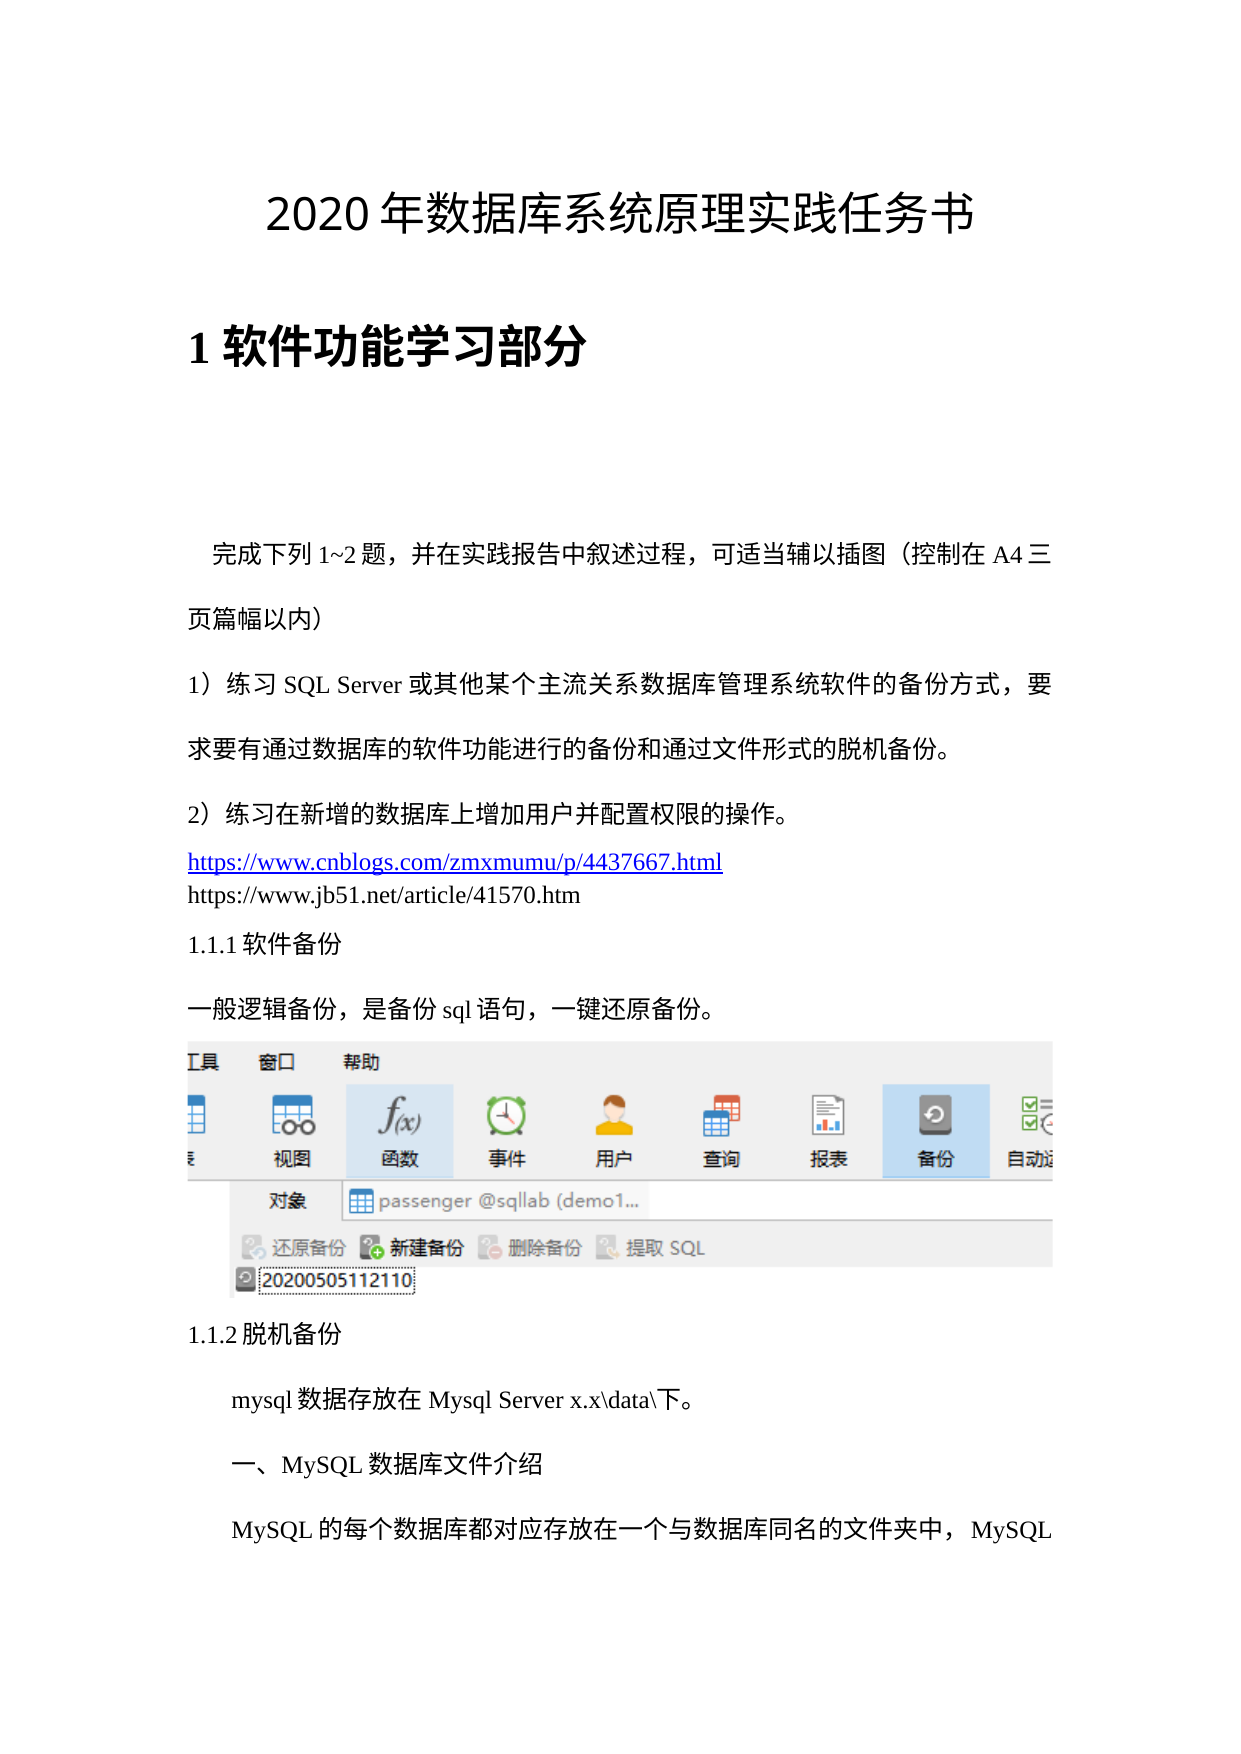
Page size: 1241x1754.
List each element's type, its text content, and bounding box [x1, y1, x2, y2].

text 一般逻辑备份，是备份sql语句，一键还原备份。 [187, 975, 1053, 1040]
subtitle 1 软件功能学习部分 [187, 295, 1053, 392]
text 1.1.2脱机备份 [187, 1300, 1053, 1365]
text 1.1.1软件备份 [187, 910, 1053, 975]
text mysql数据存放在 Mysql Server x.x\data\下。 [187, 1365, 1053, 1430]
text 2）练习在新增的数据库上增加用户并配置权限的操作。 [187, 780, 1053, 845]
text 2020年数据库系统原理实践任务书 [187, 162, 1053, 259]
text https://www.cnblogs.com/zmxmumu/p/4437667.html [187, 845, 1053, 878]
picture [187, 1040, 1053, 1298]
text 完成下列1~2题，并在实践报告中叙述过程，可适当辅以插图（控制在A4三页篇幅以内） [187, 520, 1053, 650]
text https://www.jb51.net/article/41570.htm [187, 878, 1053, 910]
text 1）练习SQL Server或其他某个主流关系数据库管理系统软件的备份方式，要求要有通过数据库的软件功能进行的备份和通过文件形式的脱机备份。 [187, 650, 1053, 780]
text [187, 1495, 1053, 1560]
text 一、MySQL数据库文件介绍 [187, 1430, 1053, 1495]
